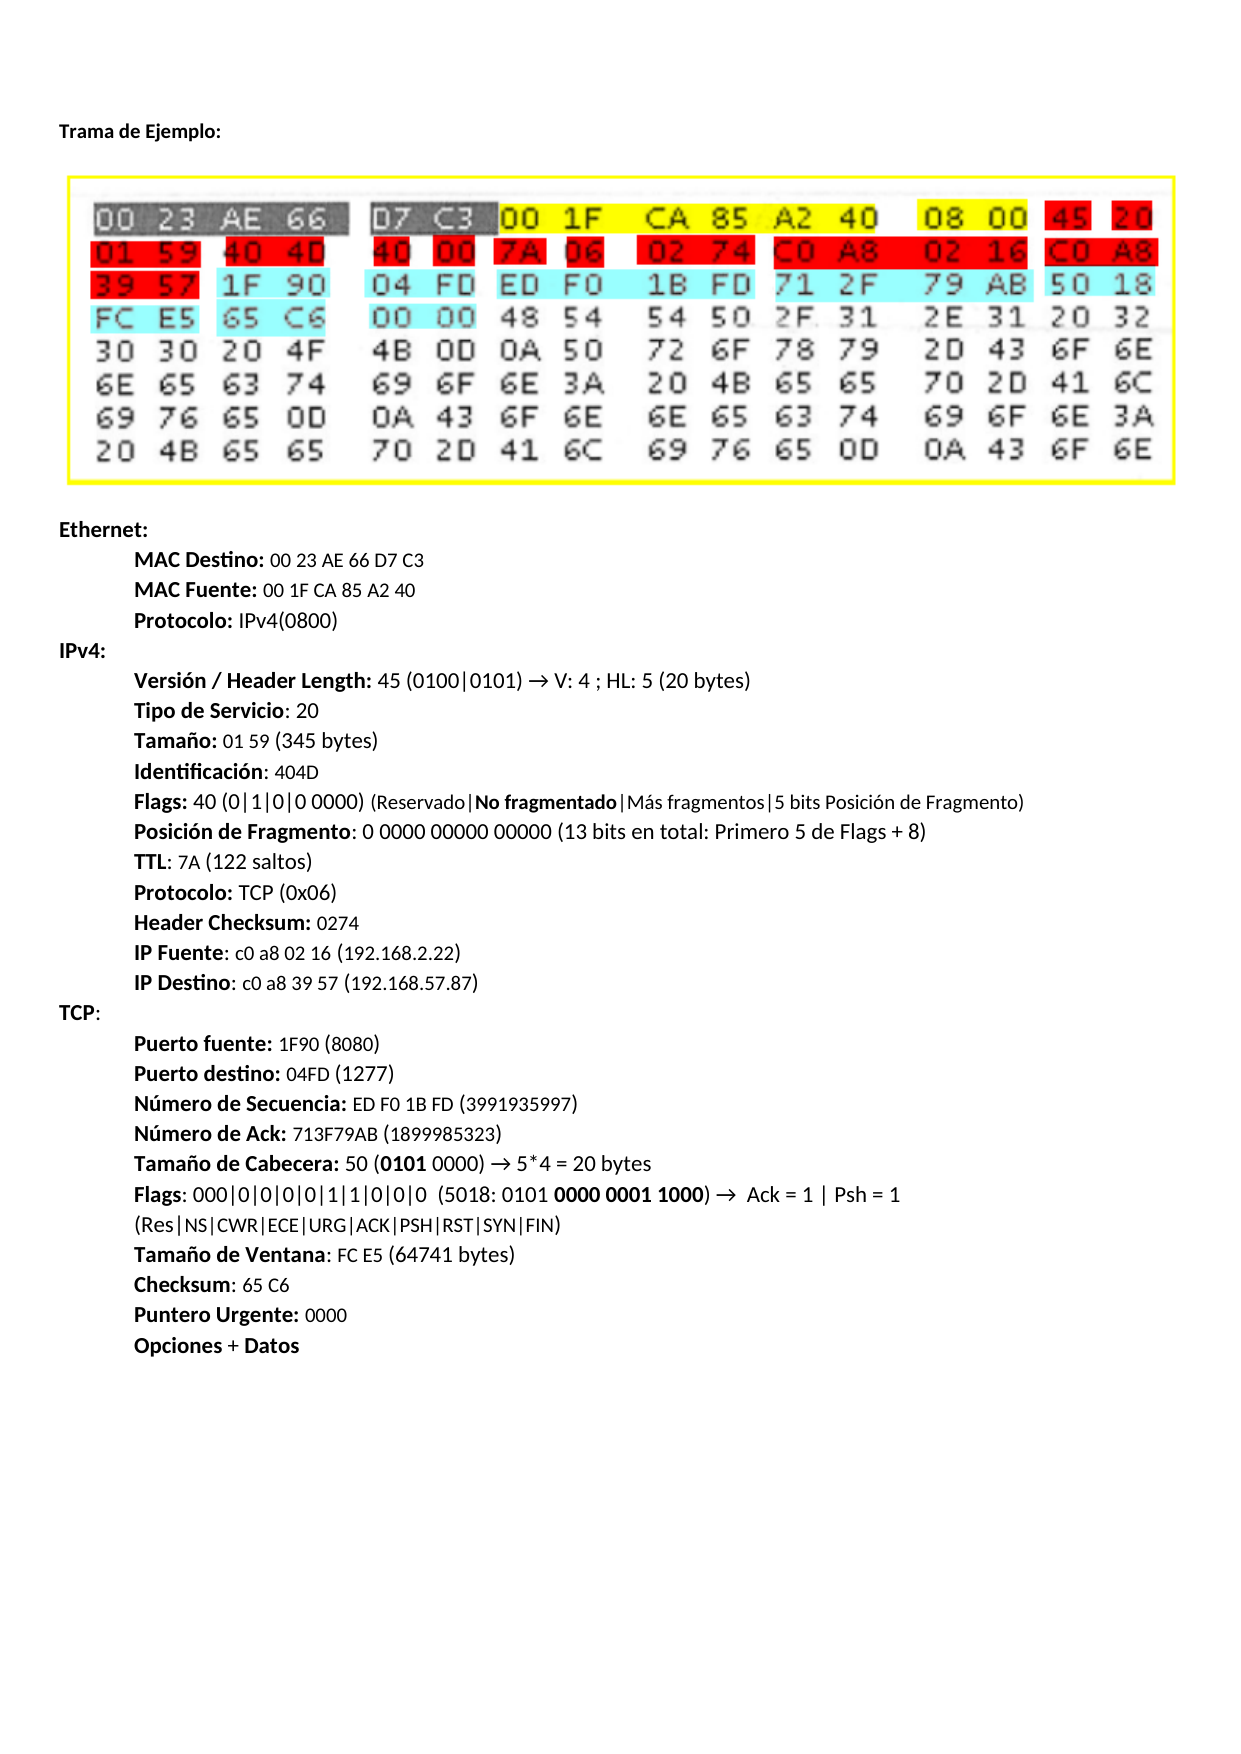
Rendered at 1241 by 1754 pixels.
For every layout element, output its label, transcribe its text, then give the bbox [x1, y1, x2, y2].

text Puerto destino: 04FD (1277) [59, 1059, 1181, 1087]
text Flags: 000|0|0|0|0|1|1|0|0|0 (5018: 0101 0000 0001 1000) → Ack = 1 | Psh = 1 [59, 1180, 1181, 1208]
text Número de Ack: 713F79AB (1899985323) [59, 1119, 1181, 1147]
text MAC Destino: 00 23 AE 66 D7 C3 [134, 545, 1181, 573]
text Tamaño de Ventana: FC E5 (64741 bytes) [59, 1240, 1181, 1268]
text IP Fuente: c0 a8 02 16 (192.168.2.22) [59, 938, 1181, 966]
text IPv4: [59, 636, 1181, 664]
text Ethernet: [59, 515, 1181, 543]
text Protocolo: IPv4(0800) [134, 606, 1181, 634]
text Identificación: 404D [59, 757, 1181, 785]
text Versión / Header Length: 45 (0100|0101) → V: 4 ; HL: 5 (20 bytes) [59, 666, 1181, 694]
text Protocolo: TCP (0x06) [59, 878, 1181, 906]
text IP Destino: c0 a8 39 57 (192.168.57.87) [59, 968, 1181, 996]
text MAC Fuente: 00 1F CA 85 A2 40 [134, 576, 1181, 603]
text Header Checksum: 0274 [59, 908, 1181, 936]
text TCP: [59, 998, 1181, 1026]
text Posición de Fragmento: 0 0000 00000 00000 (13 bits en total: Primero 5 de Flags + 8) [59, 817, 1181, 845]
text Trama de Ejemplo: [59, 118, 1181, 143]
text Número de Secuencia: ED F0 1B FD (3991935997) [59, 1089, 1181, 1117]
text Puntero Urgente: 0000 [59, 1301, 1181, 1328]
text Flags: 40 (0|1|0|0 0000) (Reservado|No fragmentado|Más fragmentos|5 bits Posición de Fragmento) [59, 787, 1181, 815]
text Tipo de Servicio: 20 [59, 696, 1181, 724]
text Opciones + Datos [59, 1331, 1181, 1359]
text Tamaño: 01 59 (345 bytes) [59, 727, 1181, 754]
text Tamaño de Cabecera: 50 (0101 0000) → 5*4 = 20 bytes [59, 1149, 1181, 1177]
text Checksum: 65 C6 [59, 1270, 1181, 1298]
text Puerto fuente: 1F90 (8080) [59, 1029, 1181, 1057]
picture [58, 168, 1182, 490]
text (Res|NS|CWR|ECE|URG|ACK|PSH|RST|SYN|FIN) [59, 1210, 1181, 1238]
text TTL: 7A (122 saltos) [59, 847, 1181, 875]
